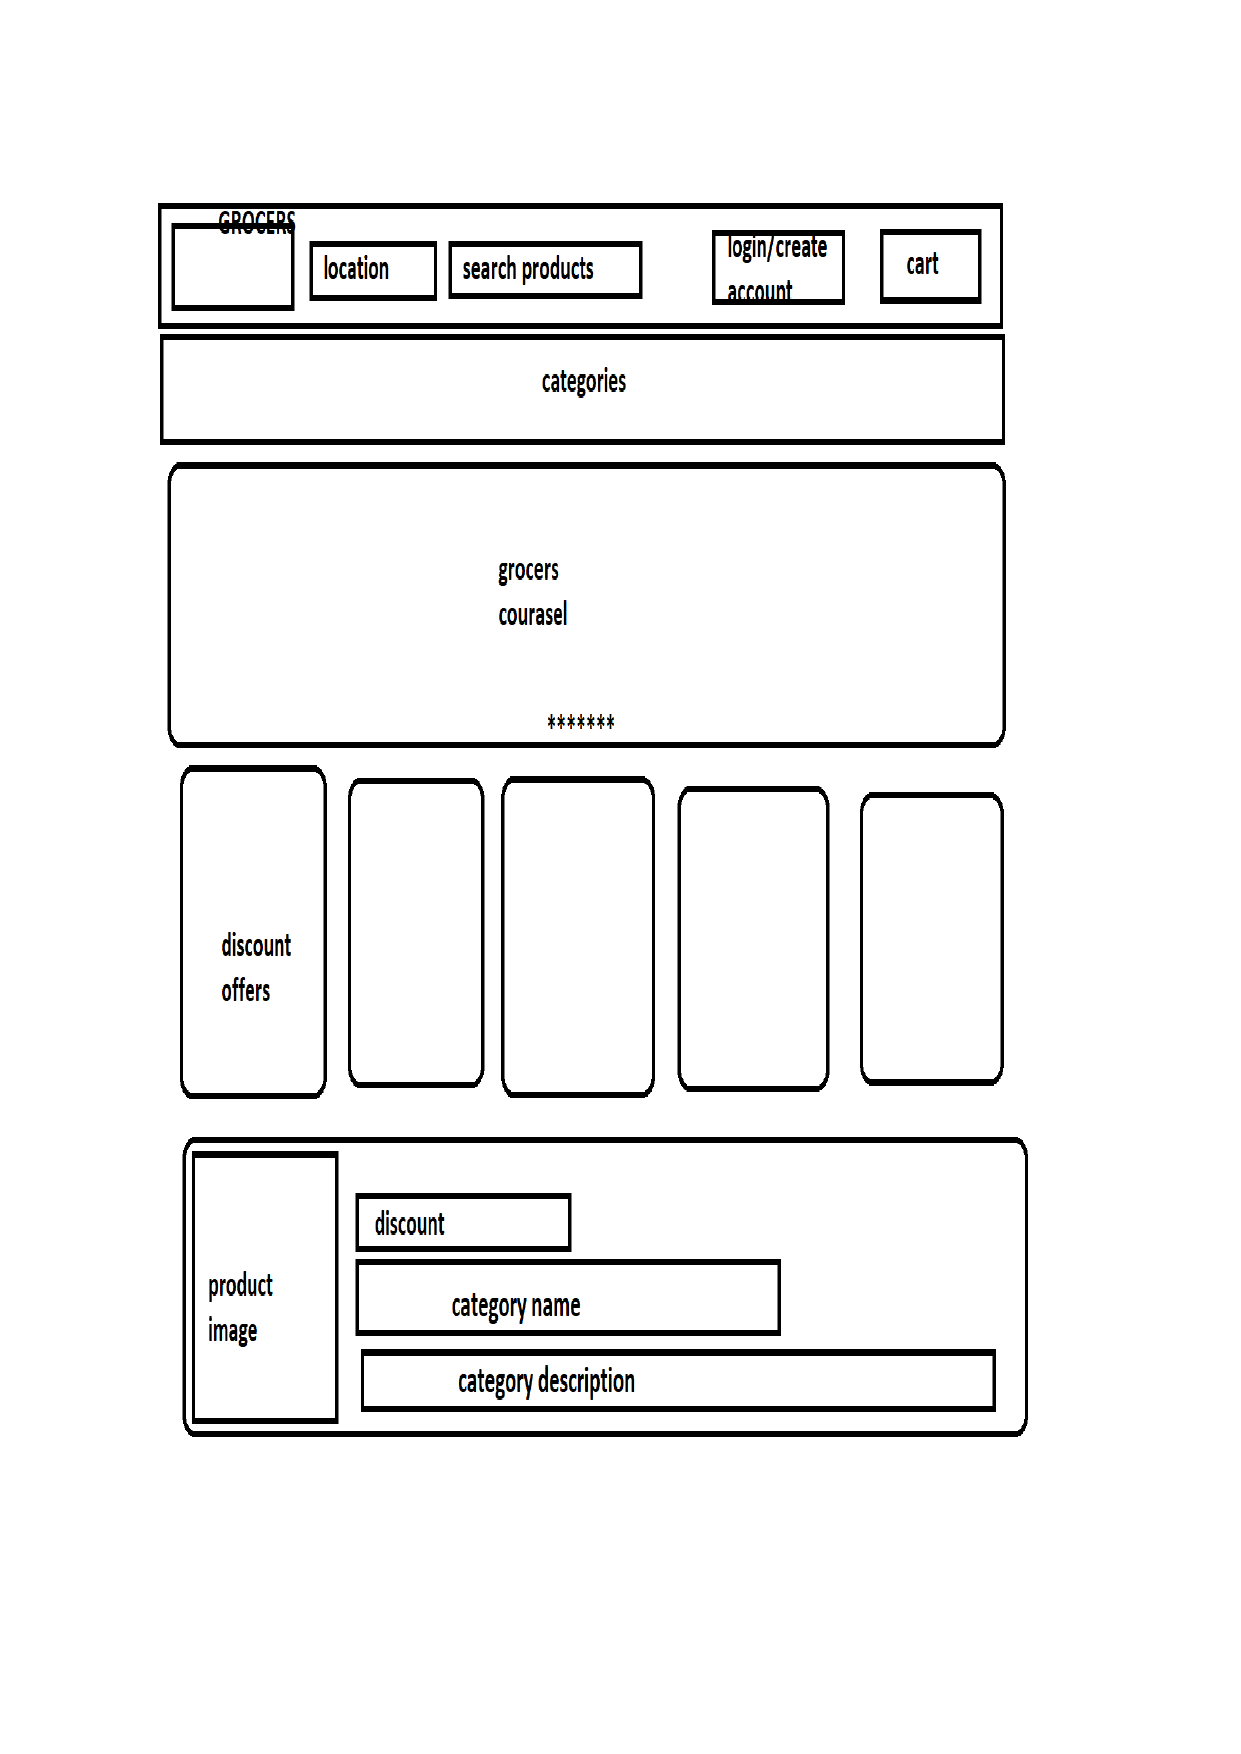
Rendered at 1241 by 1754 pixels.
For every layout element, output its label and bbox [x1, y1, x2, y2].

picture [150, 200, 1091, 1439]
